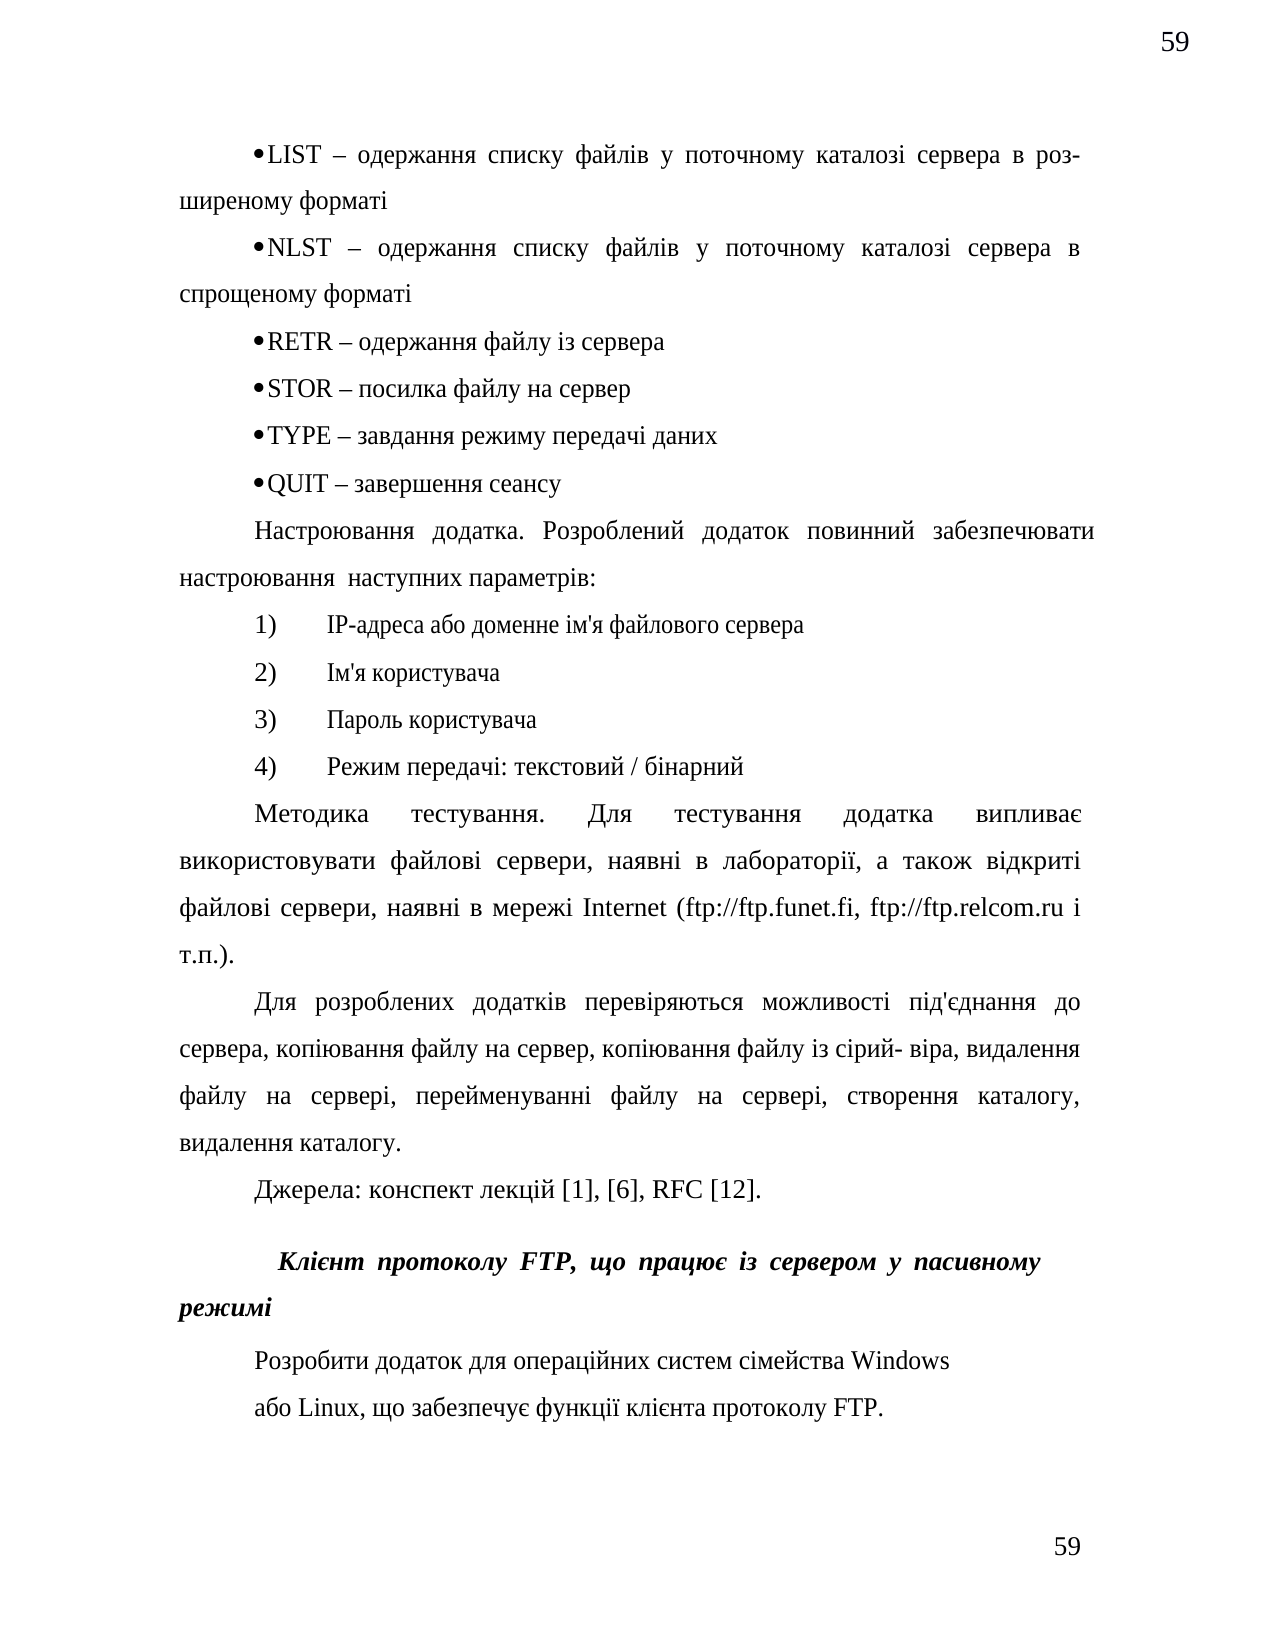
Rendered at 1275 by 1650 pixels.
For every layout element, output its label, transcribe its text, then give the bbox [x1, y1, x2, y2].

text Для розроблених додатків перевіряються можливості під'єднання до сервера, копіювання файлу на сервер, копіювання файлу із сірий- віра, видалення файлу на сервері, перейменуванні файлу на сервері, створення каталогу, видалення каталогу. [179, 985, 1082, 1157]
list NLST – одержання списку файлів у поточному каталозі сервера в спрощеному форматі [179, 232, 1081, 308]
list Клієнт протоколу FTP, що працює із сервером у пасивному режимі [179, 1244, 1041, 1323]
list Ім'я користувача [179, 656, 1096, 687]
list QUIT – завершення сеансу [179, 467, 1096, 498]
list TYPE – завдання режиму передачі даних [179, 419, 1096, 451]
text Методика тестування. Для тестування додатка випливає використовувати файлові сервери, наявні в лабораторії, а також відкриті файлові сервери, наявні в мережі Internet (ftp://ftp.funet.fi, ftp://ftp.relcom.ru і т.п.). [179, 797, 1082, 969]
text Джерела: конспект лекцій [1], [6], RFC [12]. [179, 1173, 1096, 1205]
list Пароль користувача [179, 703, 1096, 734]
text Настроювання додатка. Розроблений додаток повинний забезпечювати настроювання наступних параметрів: [179, 514, 1096, 592]
list LIST – одержання списку файлів у поточному каталозі сервера в роз- ширеному форматі [179, 138, 1082, 215]
text Розробити додаток для операційних систем сімейства Windows [179, 1344, 1096, 1375]
list Режим передачі: текстовий / бінарний [179, 750, 1096, 781]
list STOR – посилка файлу на сервер [179, 372, 1096, 403]
list IP-адреса або доменне ім'я файлового сервера [179, 608, 1096, 640]
list RETR – одержання файлу із сервера [179, 325, 1096, 356]
text або Linux, що забезпечує функції клієнта протоколу FTP. [179, 1391, 1096, 1422]
